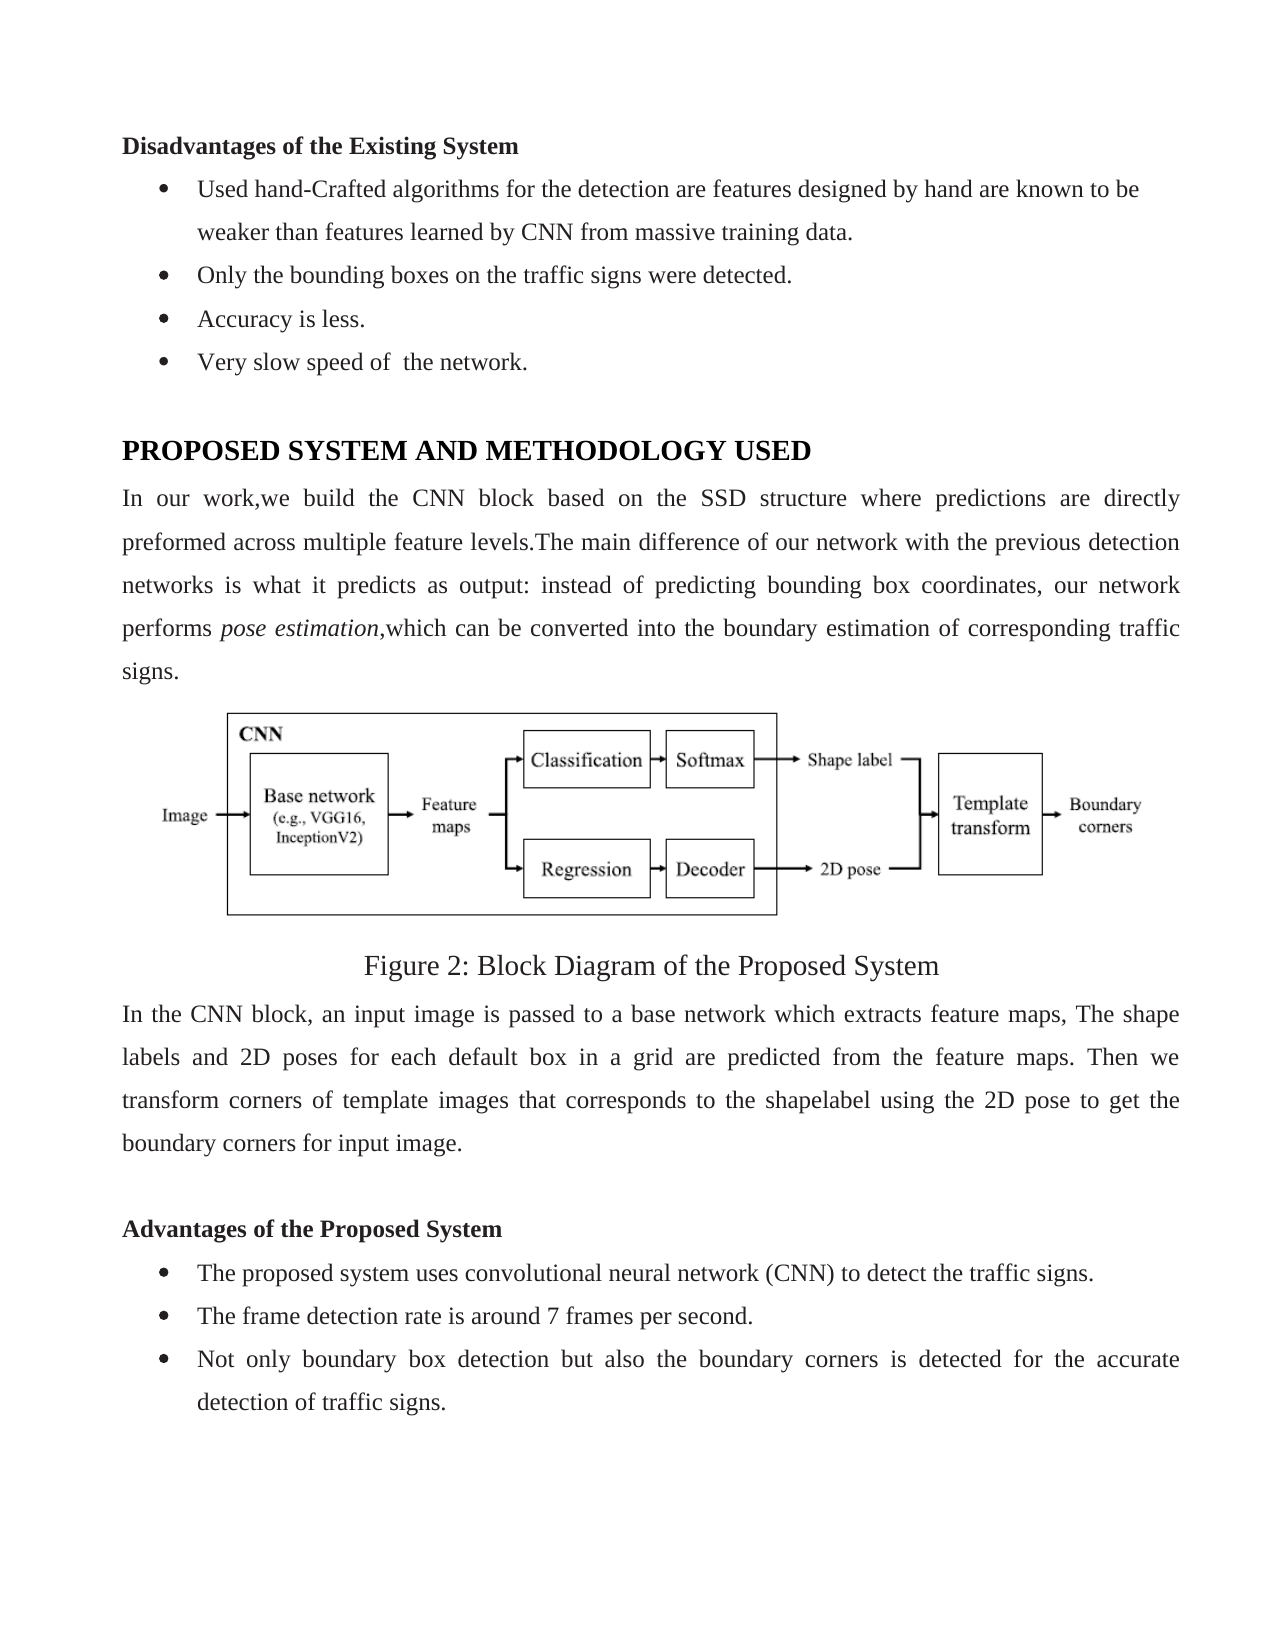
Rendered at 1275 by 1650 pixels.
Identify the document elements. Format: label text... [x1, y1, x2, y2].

list The proposed system uses convolutional neural network (CNN) to detect the traffic signs. [159, 1258, 1181, 1286]
text Disadvantages of the Existing System [122, 131, 1181, 160]
list Not only boundary box detection but also the boundary corners is detected for the accurate detection of traffic signs. [159, 1344, 1181, 1416]
list Used hand-Crafted algorithms for the detection are features designed by hand are known to be weaker than features learned by CNN from massive training data. [159, 174, 1181, 246]
text Figure 2: Block Diagram of the Proposed System [122, 948, 1181, 982]
picture [121, 699, 1182, 935]
list Only the bounding boxes on the traffic signs were detected. [159, 261, 1181, 289]
text In our work,we build the CNN block based on the SSD structure where predictions are directly preformed across multiple feature levels.The main difference of our network with the previous detection networks is what it predicts as output: instead of predicting bounding box coordinates, our network performs pose estimation,which can be converted into the boundary estimation of corresponding traffic signs. [122, 483, 1181, 685]
list The frame detection rate is around 7 frames per second. [159, 1301, 1181, 1329]
list Very slow speed of the network. [159, 347, 1181, 376]
text Advantages of the Proposed System [122, 1214, 1181, 1243]
list Accuracy is less. [159, 304, 1181, 332]
text PROPOSED SYSTEM AND METHODOLOGY USED [122, 433, 1181, 467]
text In the CNN block, an input image is passed to a base network which extracts feature maps, The shape labels and 2D poses for each default box in a grid are predicted from the feature maps. Then we transform corners of template images that corresponds to the shapelabel using the 2D pose to get the boundary corners for input image. [122, 999, 1181, 1157]
